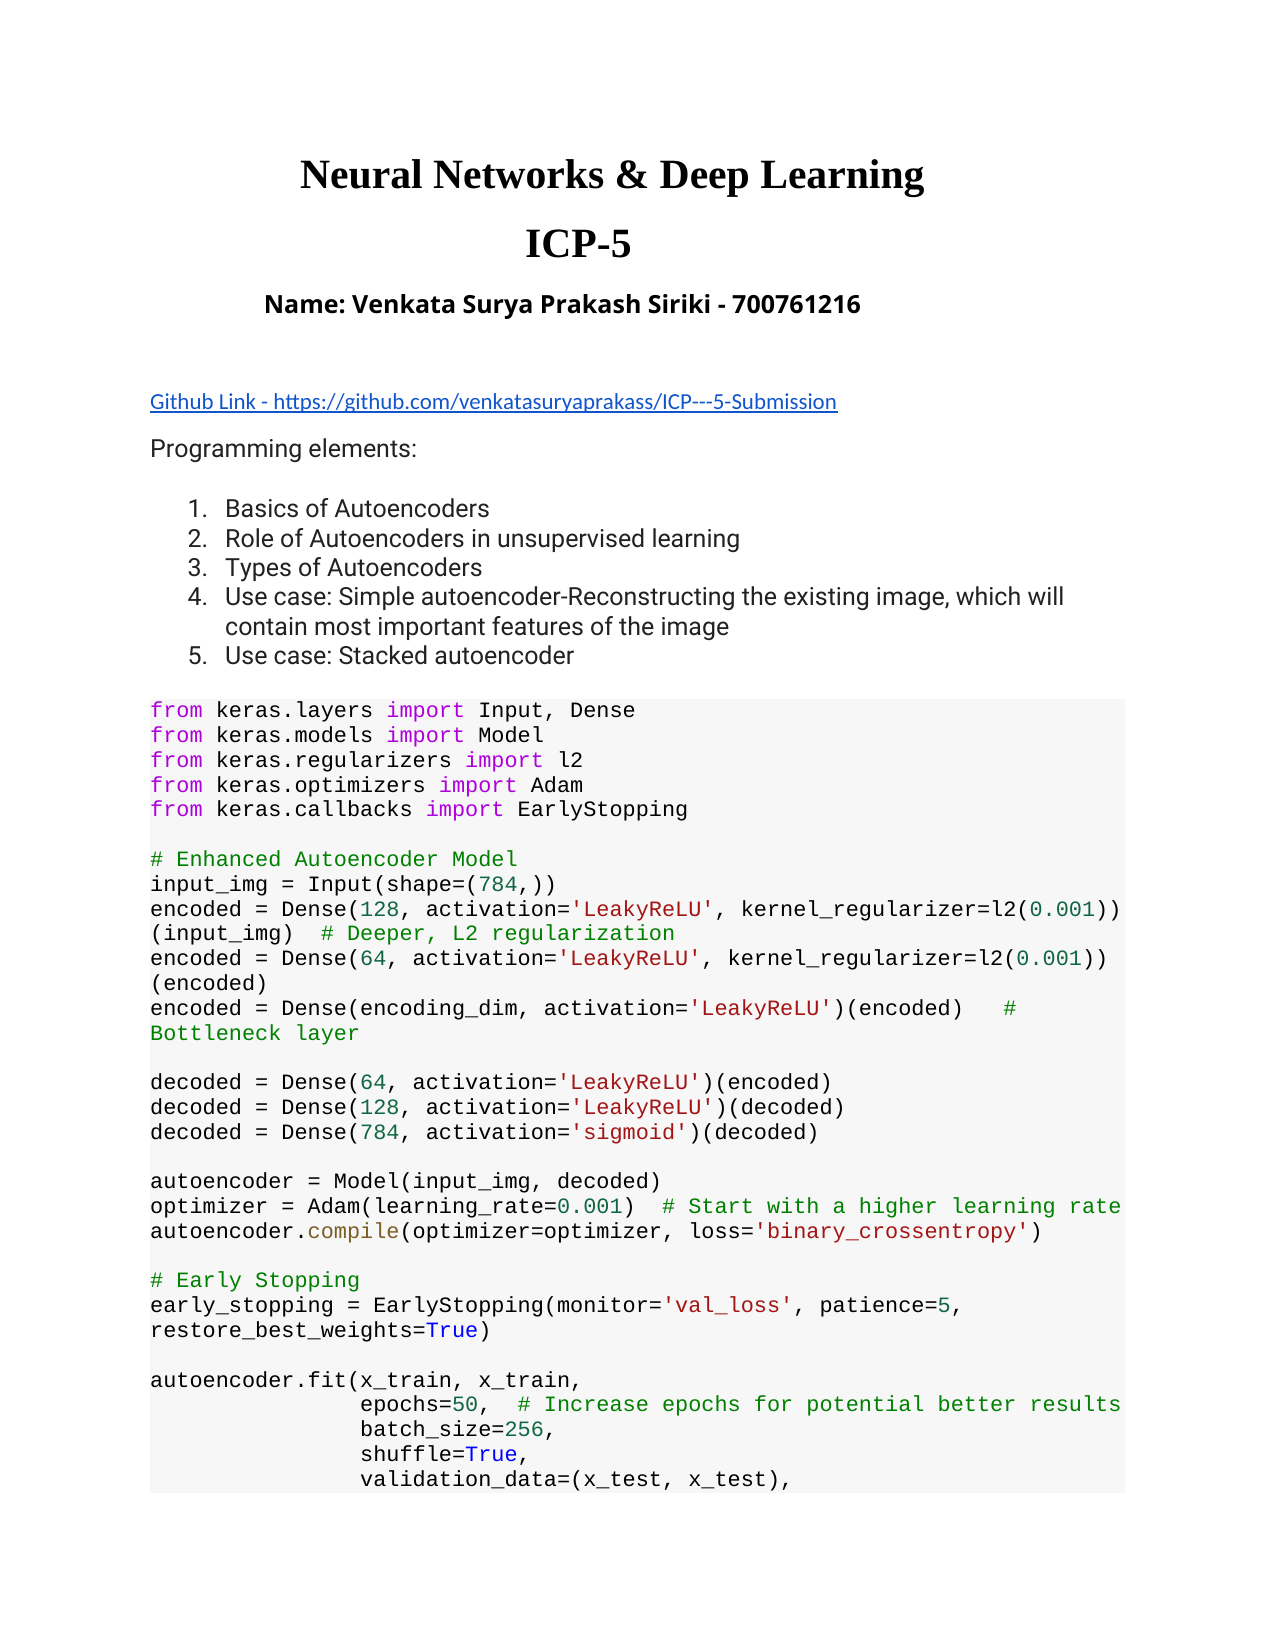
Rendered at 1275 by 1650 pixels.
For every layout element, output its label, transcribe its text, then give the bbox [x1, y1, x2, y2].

text # Early Stopping [150, 1270, 1125, 1294]
text from keras.callbacks import EarlyStopping [150, 799, 1125, 823]
list Use case: Stacked autoencoder [187, 641, 1125, 670]
text ICP-5 [450, 218, 1125, 266]
text Name: Venkata Surya Prakash Siriki - 700761216 [0, 287, 1125, 321]
text autoencoder = Model(input_img, decoded) [150, 1171, 1125, 1195]
text input_img = Input(shape=(784,)) [150, 873, 1125, 898]
list Types of Autoencoders [187, 553, 1125, 582]
text decoded = Dense(128, activation='LeakyReLU')(decoded) [150, 1096, 1125, 1121]
text epochs=50, # Increase epochs for potential better results [150, 1394, 1125, 1418]
text batch_size=256, [150, 1418, 1125, 1443]
text shuffle=True, [150, 1443, 1125, 1468]
text optimizer = Adam(learning_rate=0.001) # Start with a higher learning rate [150, 1195, 1125, 1220]
text validation_data=(x_test, x_test), [150, 1468, 1125, 1493]
text early_stopping = EarlyStopping(monitor='val_loss', patience=5, restore_best_weights=True) [150, 1294, 1125, 1344]
text autoencoder.compile(optimizer=optimizer, loss='binary_crossentropy') [150, 1220, 1125, 1245]
text encoded = Dense(64, activation='LeakyReLU', kernel_regularizer=l2(0.001))(encoded) [150, 947, 1125, 997]
text decoded = Dense(64, activation='LeakyReLU')(encoded) [150, 1071, 1125, 1096]
text Github Link - https://github.com/venkatasuryaprakass/ICP---5-Submission [150, 387, 1125, 415]
text from keras.layers import Input, Dense [150, 699, 1125, 724]
text encoded = Dense(128, activation='LeakyReLU', kernel_regularizer=l2(0.001))(input_img) # Deeper, L2 regularization [150, 898, 1125, 947]
text Programming elements: [150, 434, 1125, 463]
text from keras.optimizers import Adam [150, 774, 1125, 799]
text autoencoder.fit(x_train, x_train, [150, 1369, 1125, 1394]
text decoded = Dense(784, activation='sigmoid')(decoded) [150, 1121, 1125, 1146]
list Role of Autoencoders in unsupervised learning [187, 524, 1125, 553]
text from keras.regularizers import l2 [150, 749, 1125, 774]
list Use case: Simple autoencoder-Reconstructing the existing image, which will contain most important features of the image [187, 582, 1125, 641]
text from keras.models import Model [150, 724, 1125, 749]
text # Enhanced Autoencoder Model [150, 848, 1125, 873]
text Neural Networks & Deep Learning [300, 150, 1125, 198]
list Basics of Autoencoders [187, 495, 1125, 524]
text encoded = Dense(encoding_dim, activation='LeakyReLU')(encoded) # Bottleneck layer [150, 997, 1125, 1047]
